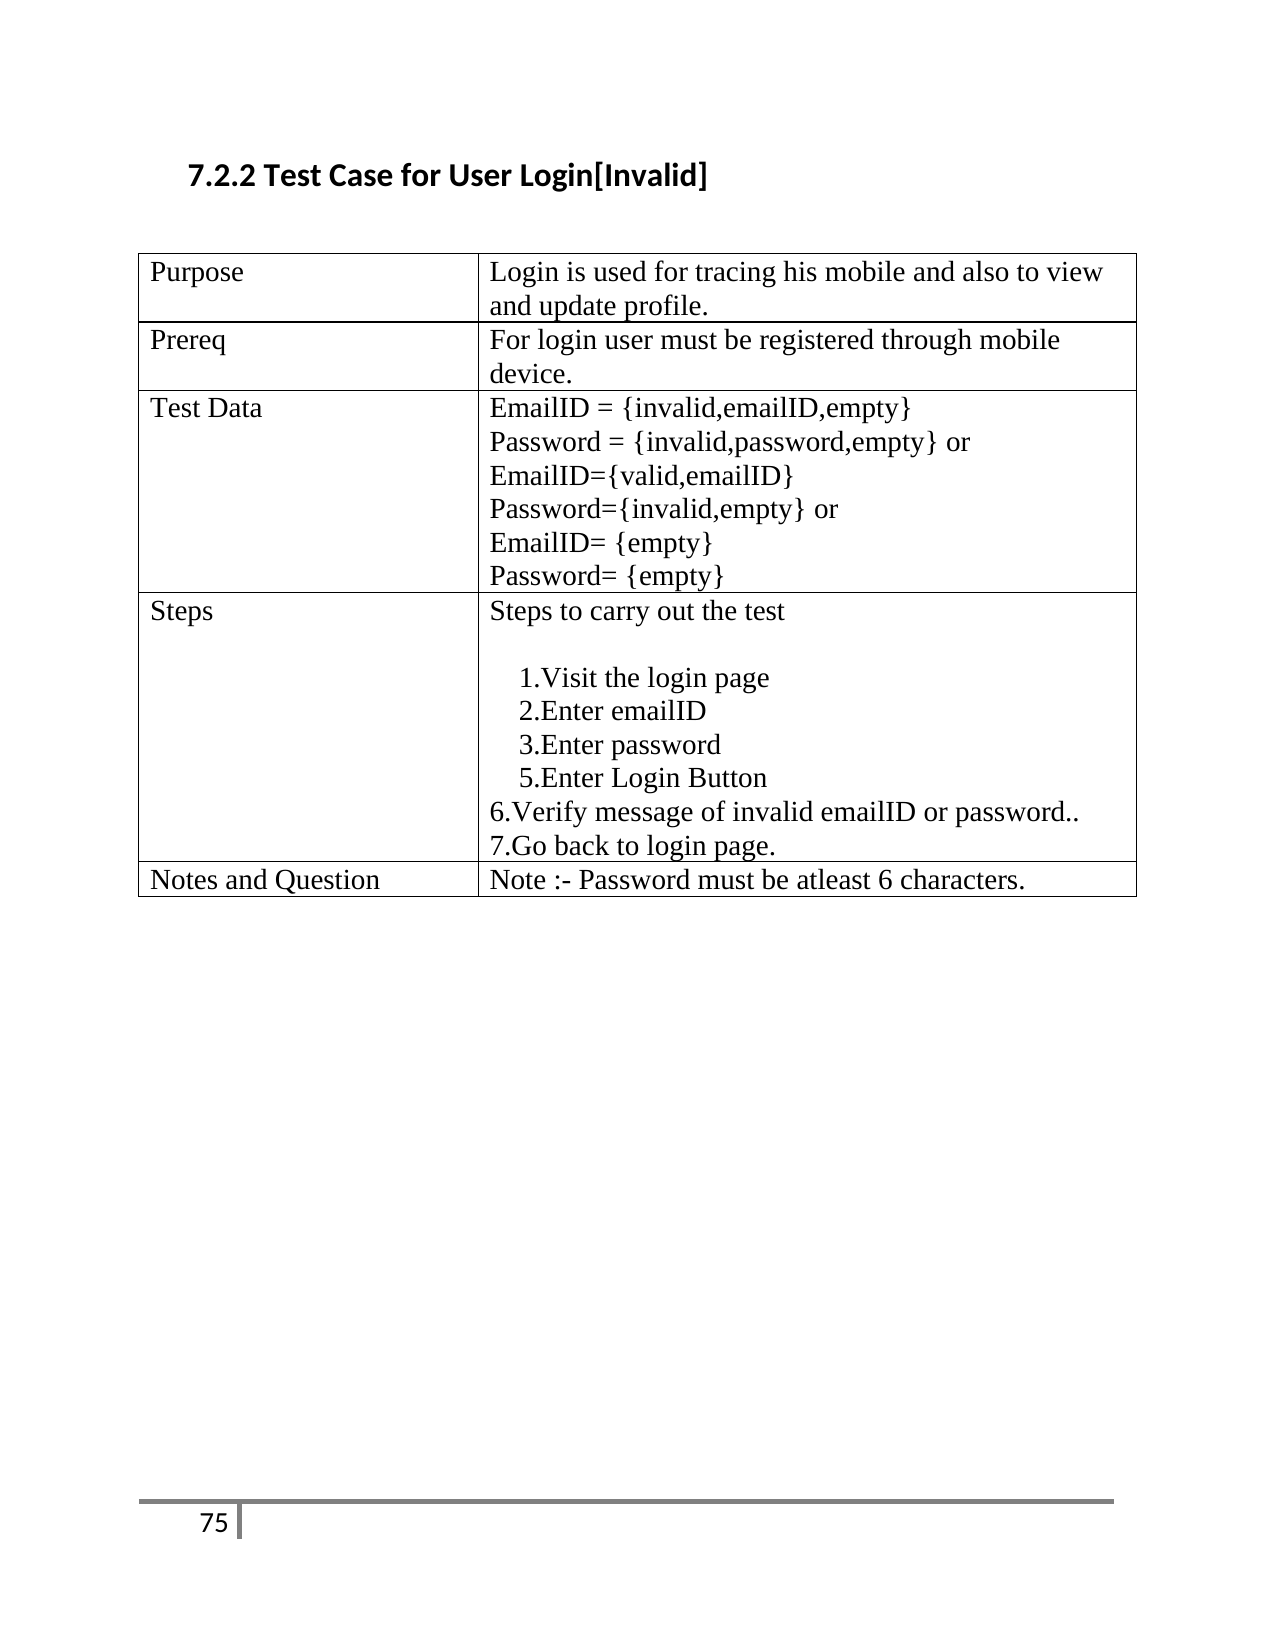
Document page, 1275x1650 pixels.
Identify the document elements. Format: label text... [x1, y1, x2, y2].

table_cell Prereq [139, 323, 478, 389]
table_cell EmailID = {invalid,emailID,empty} Password = {invalid,password,empty} or EmailID={valid,emailID} Password={invalid,empty} or EmailID= {empty} Password= {empty} [479, 391, 1136, 592]
table_header Login is used for tracing his mobile and also to view and update profile. [479, 254, 1136, 321]
subtitle 7.2.2 Test Case for User Login[Invalid] [187, 154, 1125, 195]
table_cell Test Data [139, 391, 478, 592]
table_cell Steps [139, 593, 478, 861]
table_cell Note :- Password must be atleast 6 characters. [479, 862, 1136, 896]
table_cell Steps to carry out the test 1.Visit the login page 2.Enter emailID 3.Enter password 5.Enter Login Button 6.Verify message of invalid emailID or password.. 7.Go back to login page. [479, 593, 1136, 861]
table_cell Notes and Question [139, 862, 478, 896]
table_cell For login user must be registered through mobile device. [479, 323, 1136, 389]
table_header Purpose [139, 254, 478, 321]
